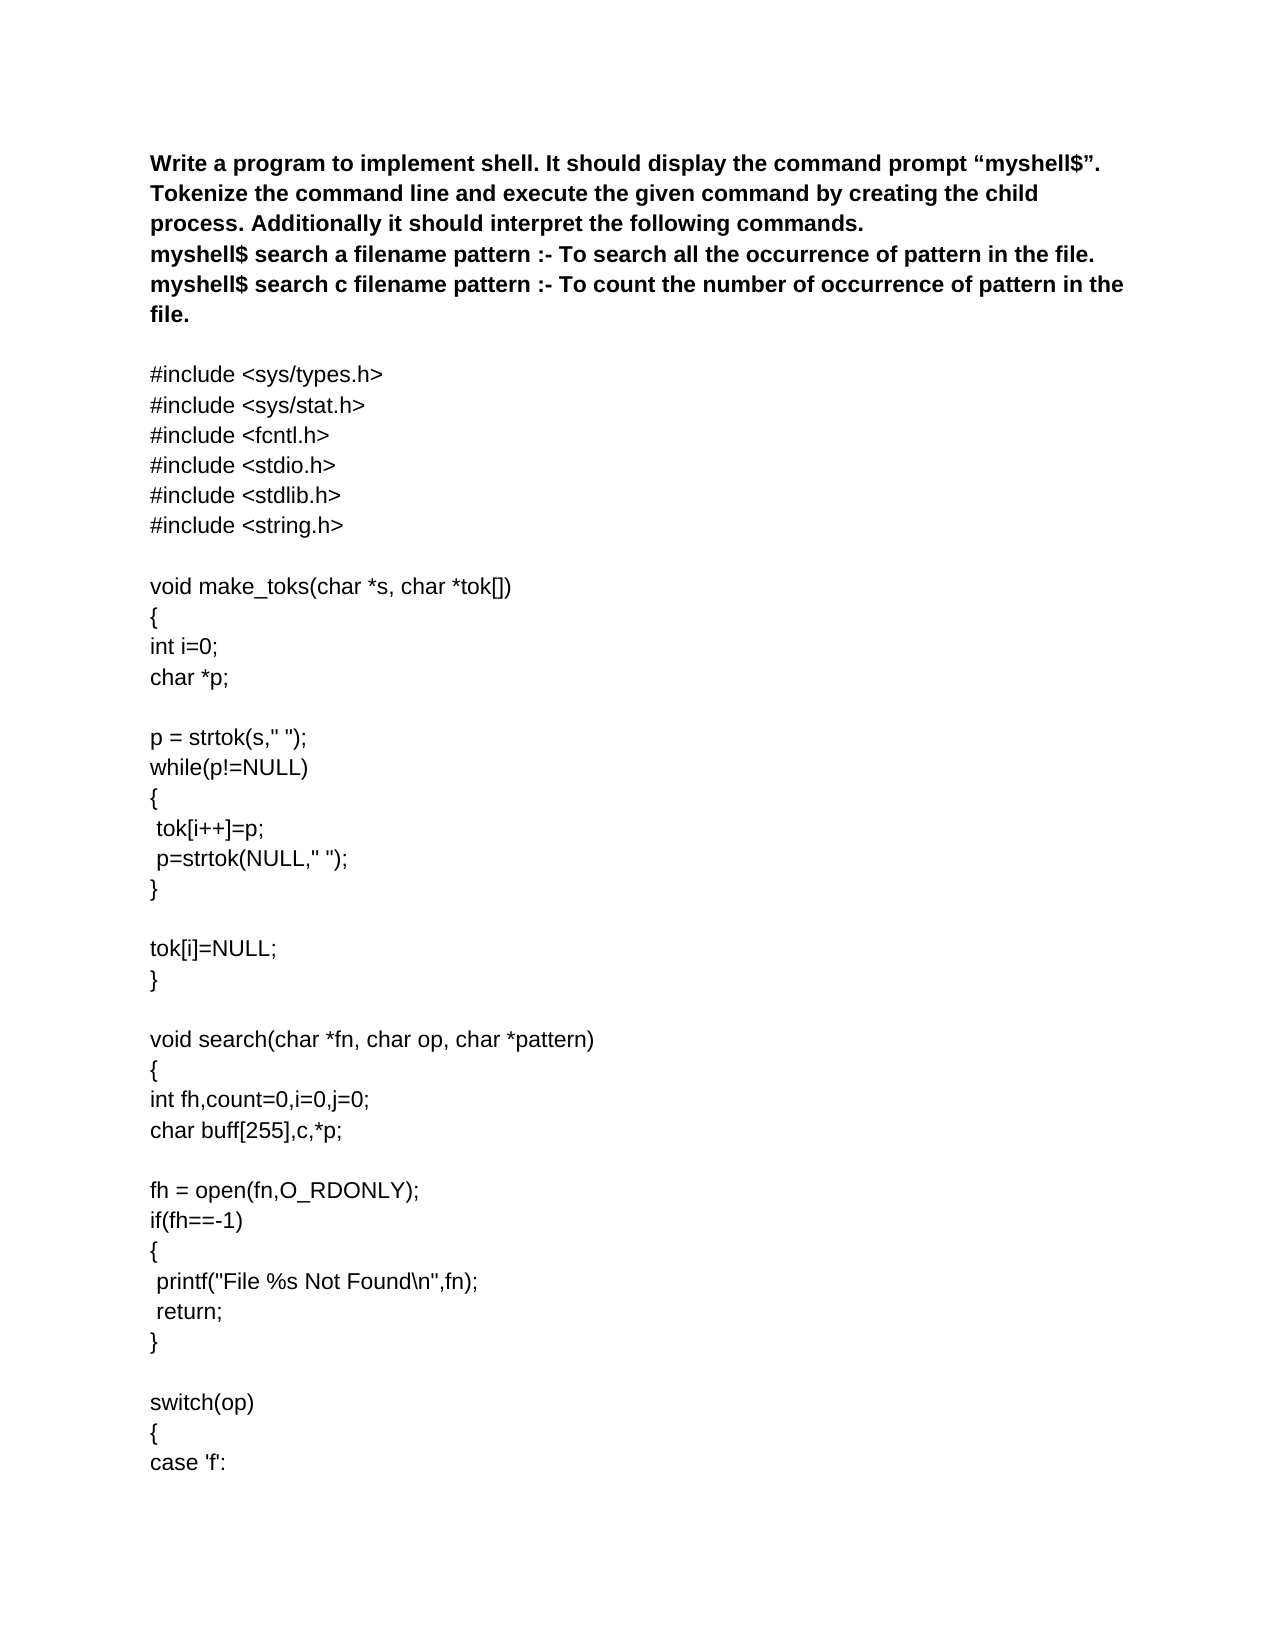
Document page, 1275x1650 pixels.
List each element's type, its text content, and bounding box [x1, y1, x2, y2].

text tok[i++]=p; [150, 814, 1125, 841]
text { [150, 603, 1125, 629]
text p=strtok(NULL," "); [150, 845, 1125, 871]
text } [150, 875, 1125, 901]
text while(p!=NULL) [150, 754, 1125, 781]
text int i=0; [150, 633, 1125, 660]
text { [150, 1237, 1125, 1264]
text int fh,count=0,i=0,j=0; [150, 1086, 1125, 1113]
text p = strtok(s," "); [150, 724, 1125, 750]
text #include <sys/types.h> [150, 361, 1125, 388]
text { [150, 1056, 1125, 1083]
text void search(char *fn, char op, char *pattern) [150, 1026, 1125, 1052]
text myshell$ search a filename pattern :- To search all the occurrence of pattern in the file. myshell$ search c filename pattern :- To count the number of occurrence of pattern in the file. [150, 241, 1125, 327]
text printf("File %s Not Found\n",fn); [150, 1268, 1125, 1294]
text #include <stdlib.h> [150, 482, 1125, 509]
text { [150, 1419, 1125, 1445]
text char buff[255],c,*p; [150, 1117, 1125, 1143]
text Write a program to implement shell. It should display the command prompt “myshell$”. Tokenize the command line and execute the given command by creating the child process. Additionally it should interpret the following commands. [150, 150, 1125, 237]
text tok[i]=NULL; [150, 935, 1125, 962]
text void make_toks(char *s, char *tok[]) [150, 573, 1125, 599]
text fh = open(fn,O_RDONLY); [150, 1177, 1125, 1203]
text char *p; [150, 663, 1125, 690]
text #include <fcntl.h> [150, 422, 1125, 448]
text if(fh==-1) [150, 1207, 1125, 1234]
text } [150, 966, 1125, 992]
text switch(op) [150, 1388, 1125, 1415]
text #include <string.h> [150, 512, 1125, 539]
text #include <stdio.h> [150, 452, 1125, 478]
text { [150, 784, 1125, 811]
text #include <sys/stat.h> [150, 392, 1125, 418]
text return; [150, 1298, 1125, 1324]
text } [150, 1328, 1125, 1354]
text case 'f': [150, 1449, 1125, 1475]
